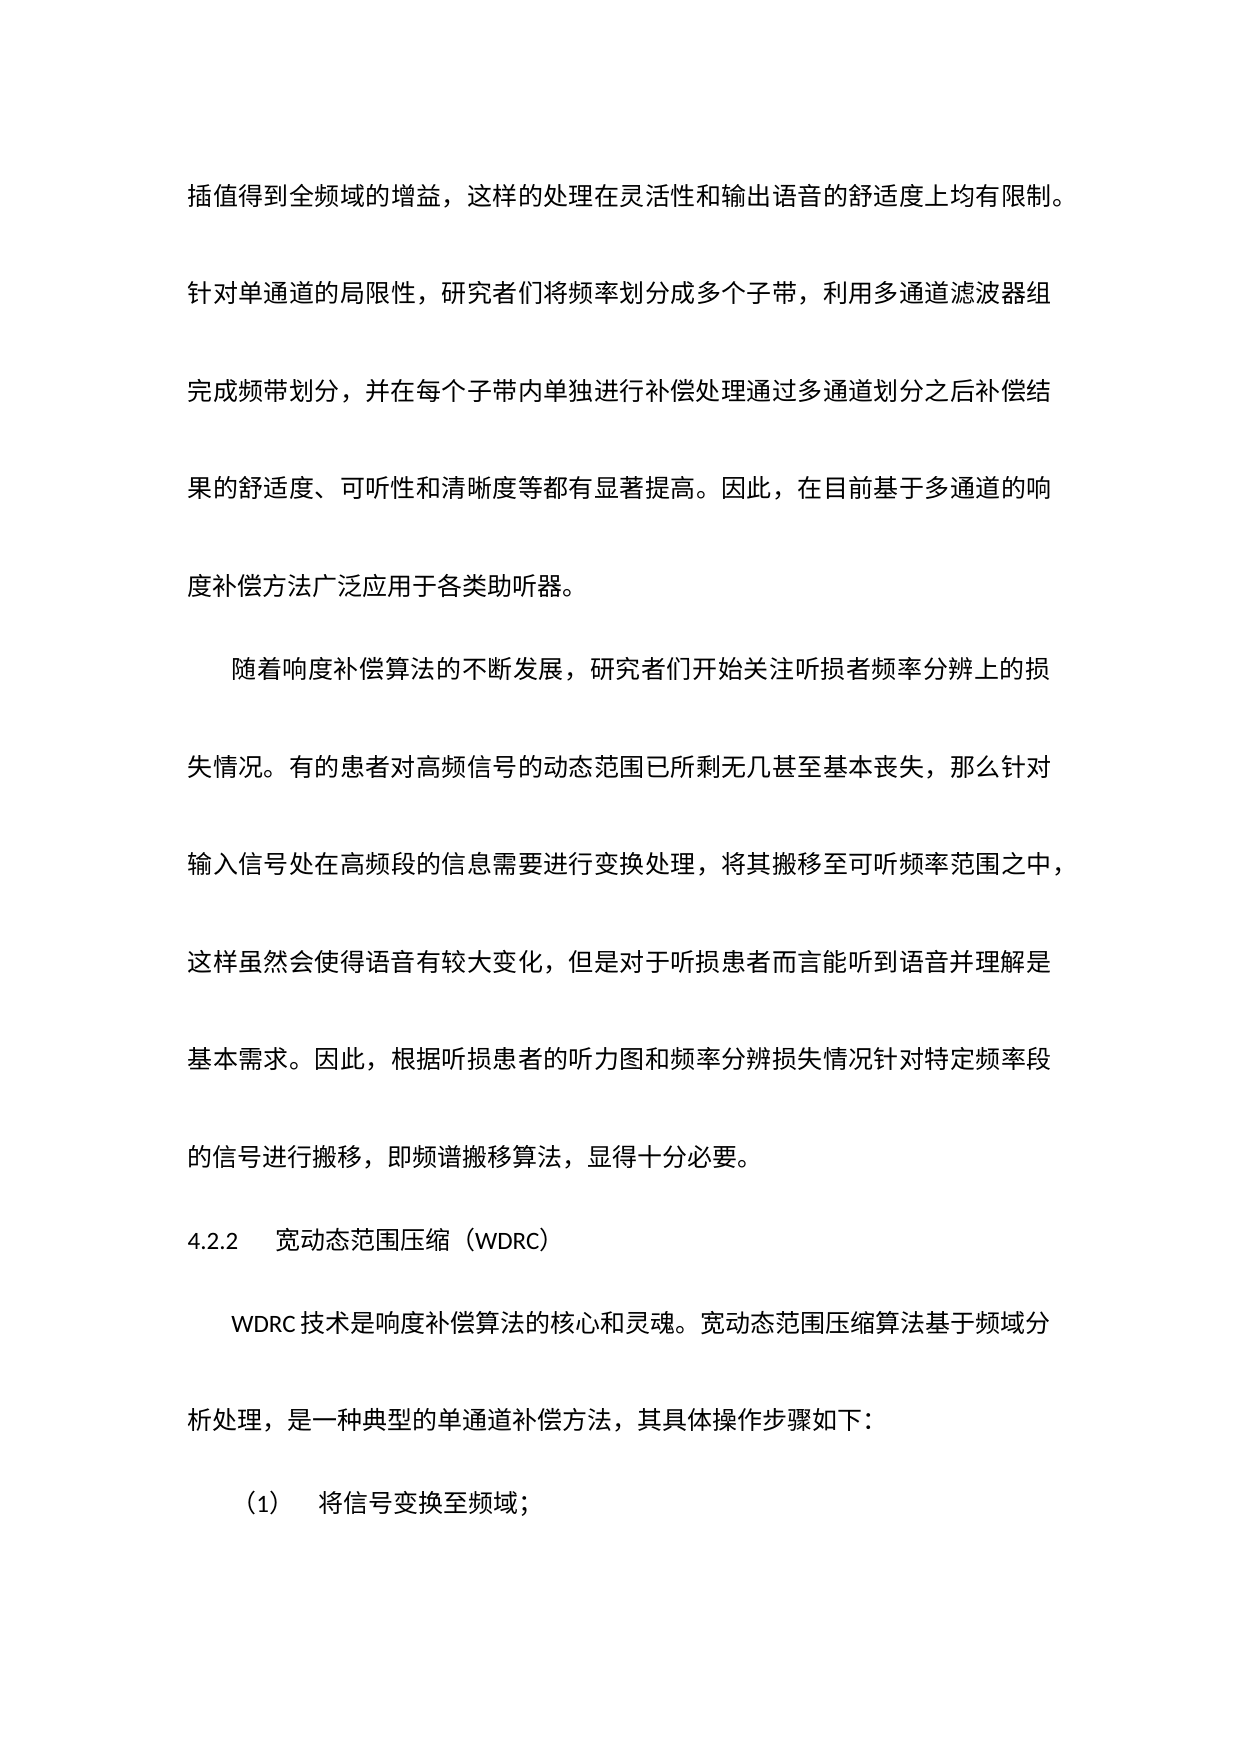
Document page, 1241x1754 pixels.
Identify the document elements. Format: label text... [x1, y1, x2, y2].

list 随着响度补偿算法的不断发展，研究者们开始关注听损者频率分辨上的损失情况。有的患者对高频信号的动态范围已所剩无几甚至基本丧失，那么针对输入信号处在高频段的信息需要进行变换处理，将其搬移至可听频率范围之中，这样虽然会使得语音有较大变化，但是对于听损患者而言能听到语音并理解是基本需求。因此，根据听损患者的听力图和频率分辨损失情况针对特定频率段的信号进行搬移，即频谱搬移算法，显得十分必要。 [187, 635, 1053, 1188]
list 宽动态范围压缩（WDRC） [187, 1206, 1053, 1271]
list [187, 162, 1053, 617]
list 将信号变换至频域； [231, 1469, 1053, 1534]
text WDRC技术是响度补偿算法的核心和灵魂。宽动态范围压缩算法基于频域分析处理，是一种典型的单通道补偿方法，其具体操作步骤如下： [187, 1289, 1053, 1451]
